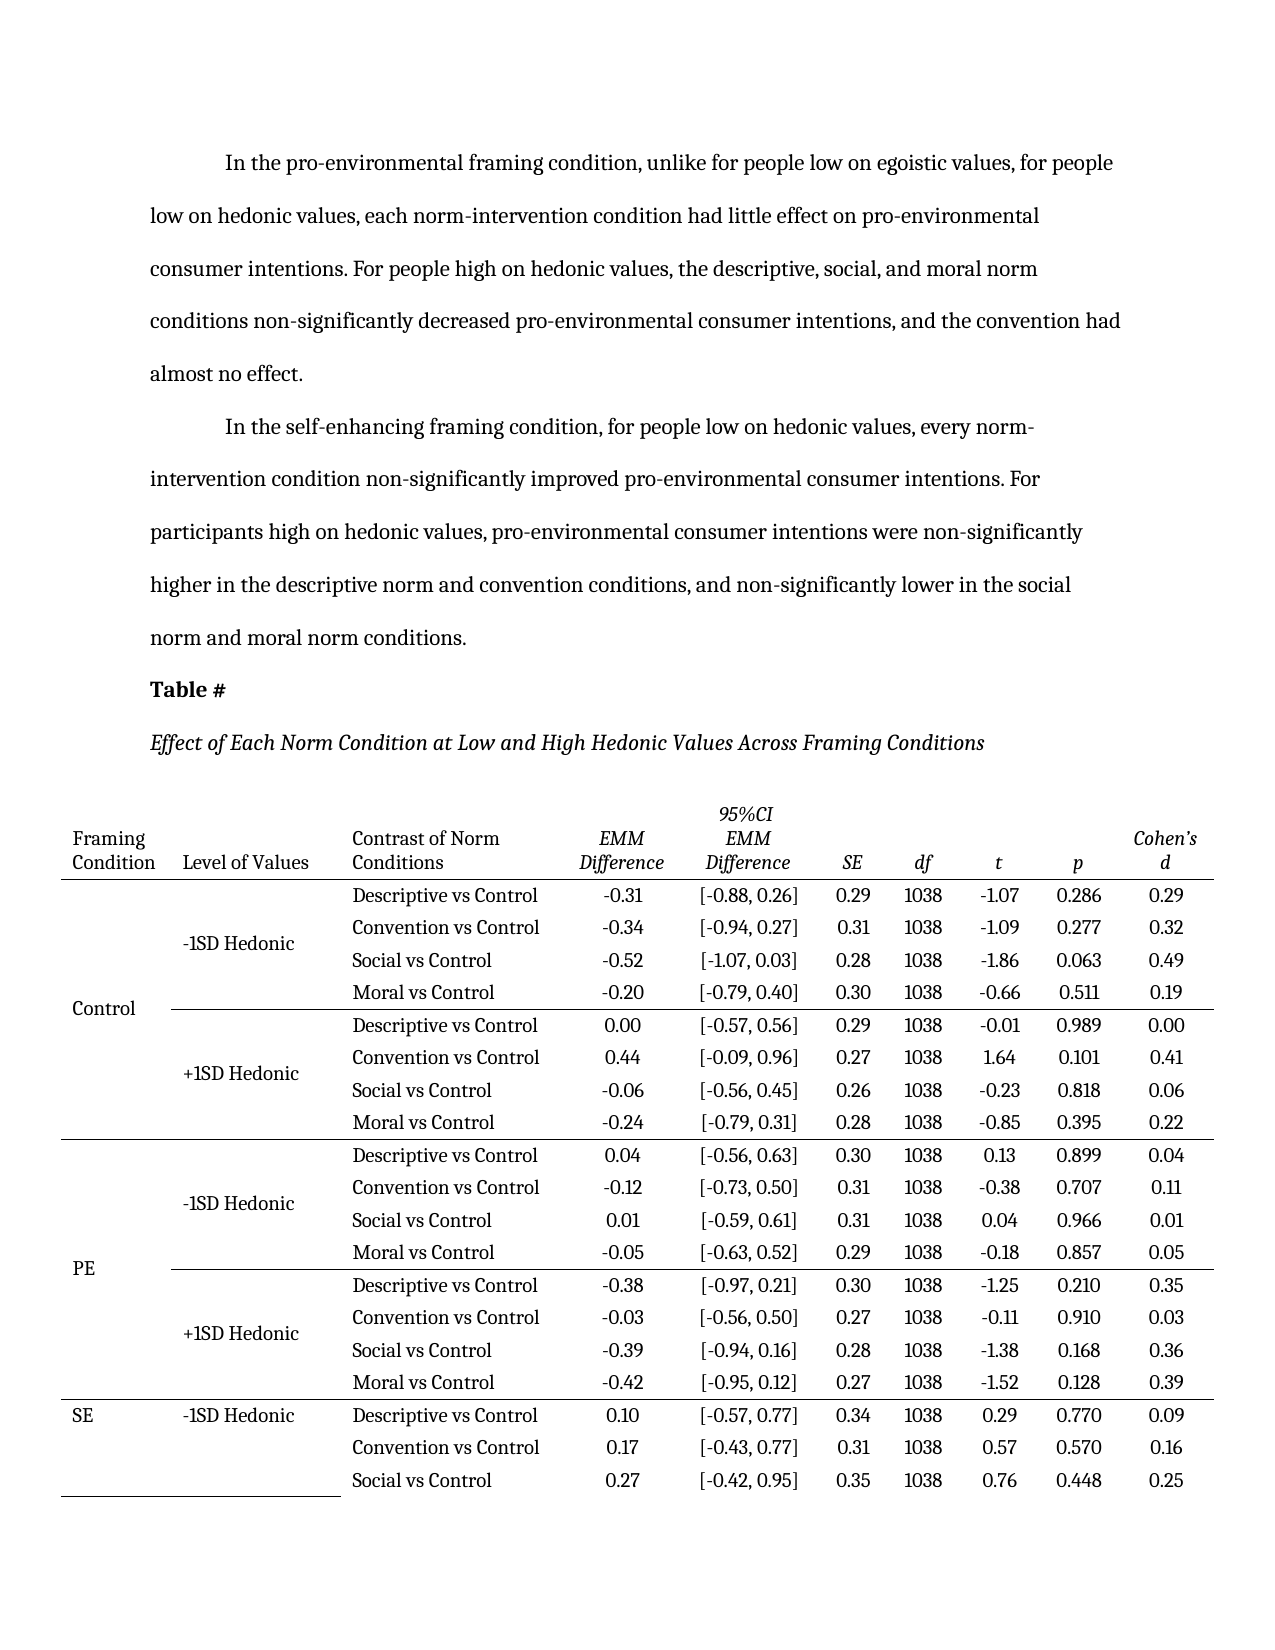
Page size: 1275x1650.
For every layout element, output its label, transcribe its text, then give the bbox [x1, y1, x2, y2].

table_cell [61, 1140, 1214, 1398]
text In the self-enhancing framing condition, for people low on hedonic values, every norm-intervention condition non-significantly improved pro-environmental consumer intentions. For participants high on hedonic values, pro-environmental consumer intentions were non-significantly higher in the descriptive norm and convention conditions, and non-significantly lower in the social norm and moral norm conditions. [150, 413, 1125, 651]
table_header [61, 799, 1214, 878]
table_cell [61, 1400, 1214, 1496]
text In the pro-environmental framing condition, unlike for people low on egoistic values, for people low on hedonic values, each norm-intervention condition had little effect on pro-environmental consumer intentions. For people high on hedonic values, the descriptive, social, and moral norm conditions non-significantly decreased pro-environmental consumer intentions, and the convention had almost no effect. [150, 150, 1125, 387]
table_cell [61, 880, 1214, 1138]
text Table # [150, 677, 1125, 703]
text Effect of Each Norm Condition at Low and High Hedonic Values Across Framing Conditions [150, 730, 1125, 756]
